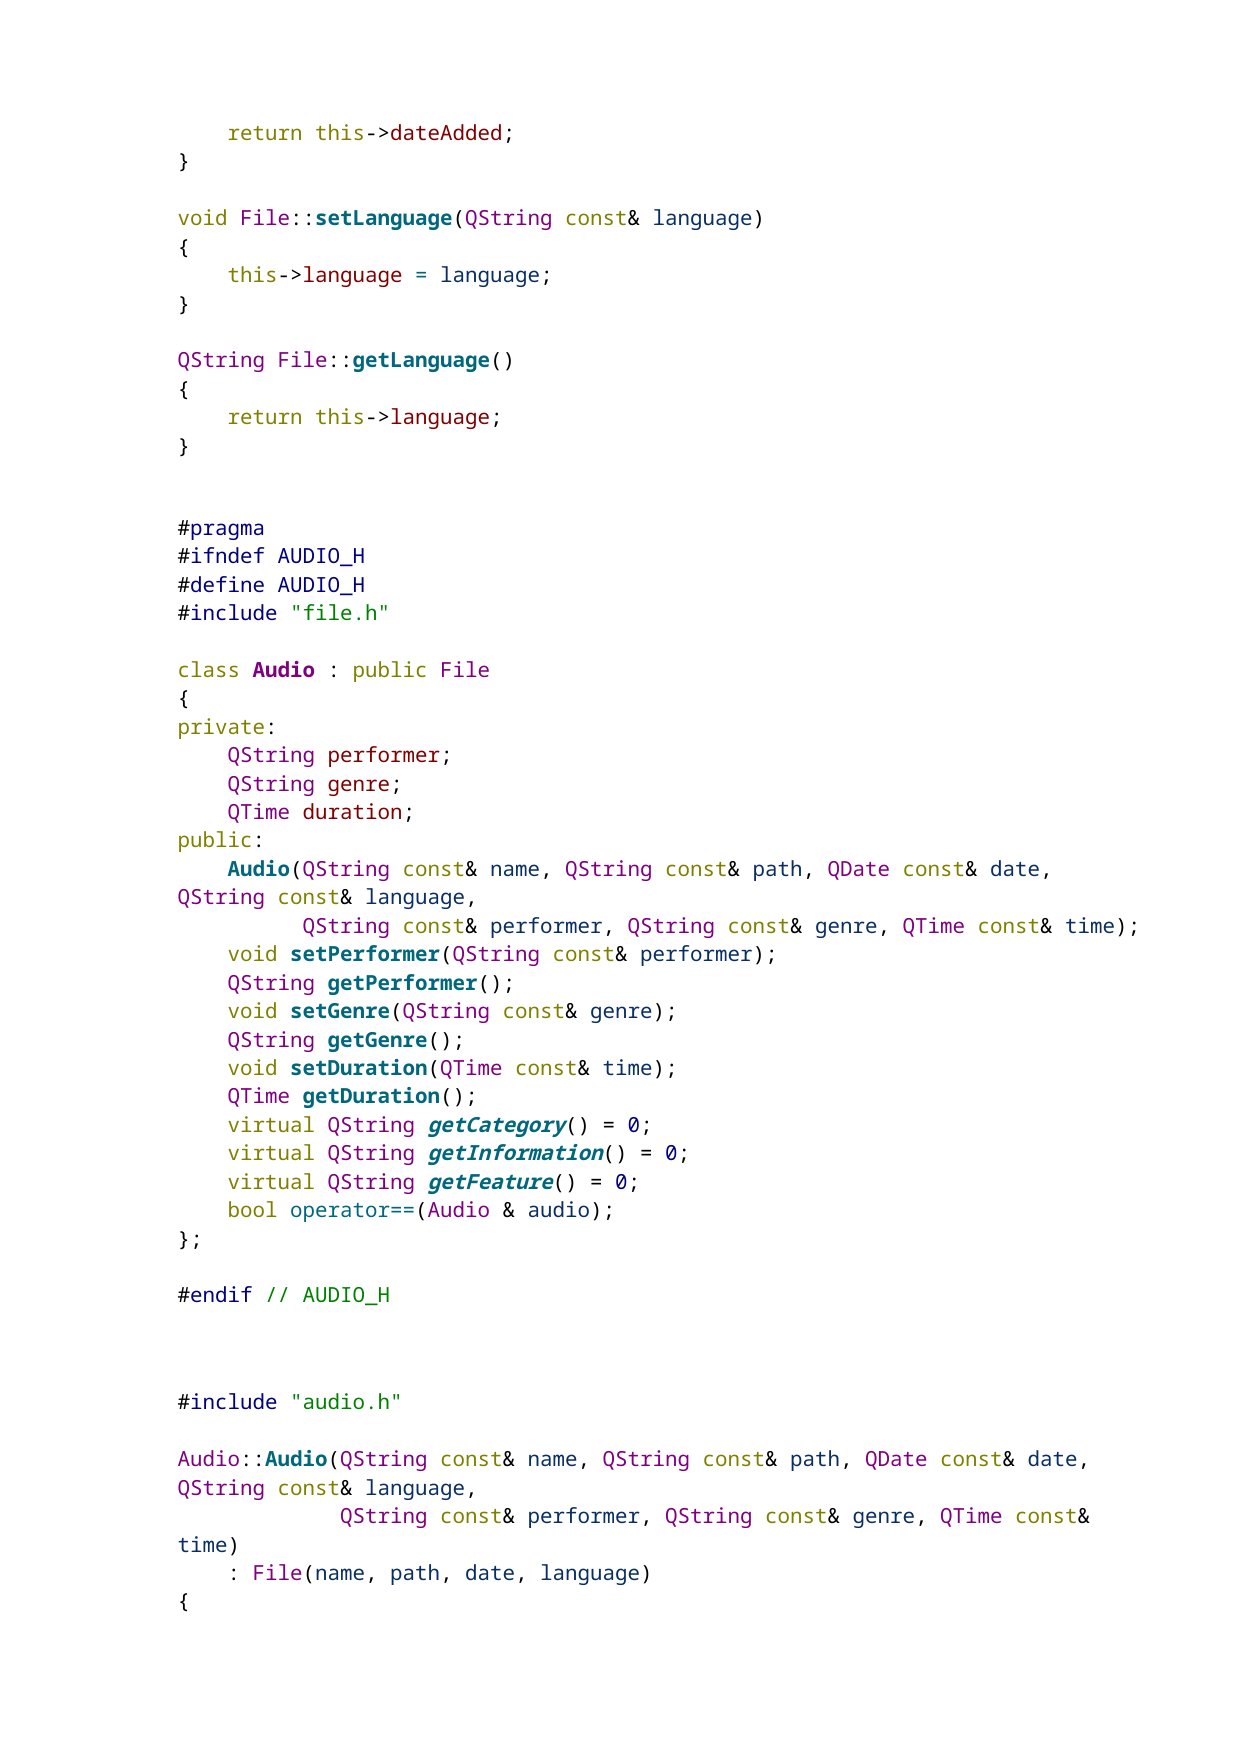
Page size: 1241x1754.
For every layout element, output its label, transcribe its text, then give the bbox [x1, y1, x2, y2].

text void setDuration(QTime const& time); [177, 1053, 1152, 1082]
text }; [177, 1224, 1152, 1252]
text return this->dateAdded; [177, 118, 1152, 147]
text public: [177, 826, 1152, 854]
text #define AUDIO_H [177, 570, 1152, 598]
text bool operator==(Audio & audio); [177, 1195, 1152, 1224]
text void File::setLanguage(QString const& language) [177, 203, 1152, 232]
text #include "audio.h" [177, 1387, 1152, 1416]
text { [177, 683, 1152, 712]
text this->language = language; [177, 260, 1152, 289]
text virtual QString getFeature() = 0; [177, 1167, 1152, 1195]
text { [177, 1587, 1152, 1615]
text #include "file.h" [177, 598, 1152, 627]
text QString getGenre(); [177, 1025, 1152, 1053]
text virtual QString getCategory() = 0; [177, 1110, 1152, 1138]
text void setGenre(QString const& genre); [177, 996, 1152, 1025]
text private: [177, 712, 1152, 740]
text Audio(QString const& name, QString const& path, QDate const& date, QString const& language, [177, 854, 1152, 911]
text return this->language; [177, 402, 1152, 431]
text { [177, 232, 1152, 260]
text QTime getDuration(); [177, 1082, 1152, 1110]
text QString getPerformer(); [177, 968, 1152, 996]
text void setPerformer(QString const& performer); [177, 939, 1152, 968]
text : File(name, path, date, language) [177, 1558, 1152, 1587]
text #endif // AUDIO_H [177, 1281, 1152, 1309]
text } [177, 431, 1152, 459]
text #ifndef AUDIO_H [177, 541, 1152, 570]
text QString performer; [177, 740, 1152, 769]
text QString const& performer, QString const& genre, QTime const& time); [177, 911, 1152, 939]
text { [177, 374, 1152, 402]
text } [177, 289, 1152, 317]
text QString genre; [177, 769, 1152, 797]
text Audio::Audio(QString const& name, QString const& path, QDate const& date, QString const& language, [177, 1444, 1152, 1501]
text QString const& performer, QString const& genre, QTime const& time) [177, 1501, 1152, 1558]
text virtual QString getInformation() = 0; [177, 1138, 1152, 1167]
text class Audio : public File [177, 655, 1152, 683]
text } [177, 147, 1152, 175]
text #pragma [177, 513, 1152, 541]
text QString File::getLanguage() [177, 346, 1152, 374]
text QTime duration; [177, 797, 1152, 826]
